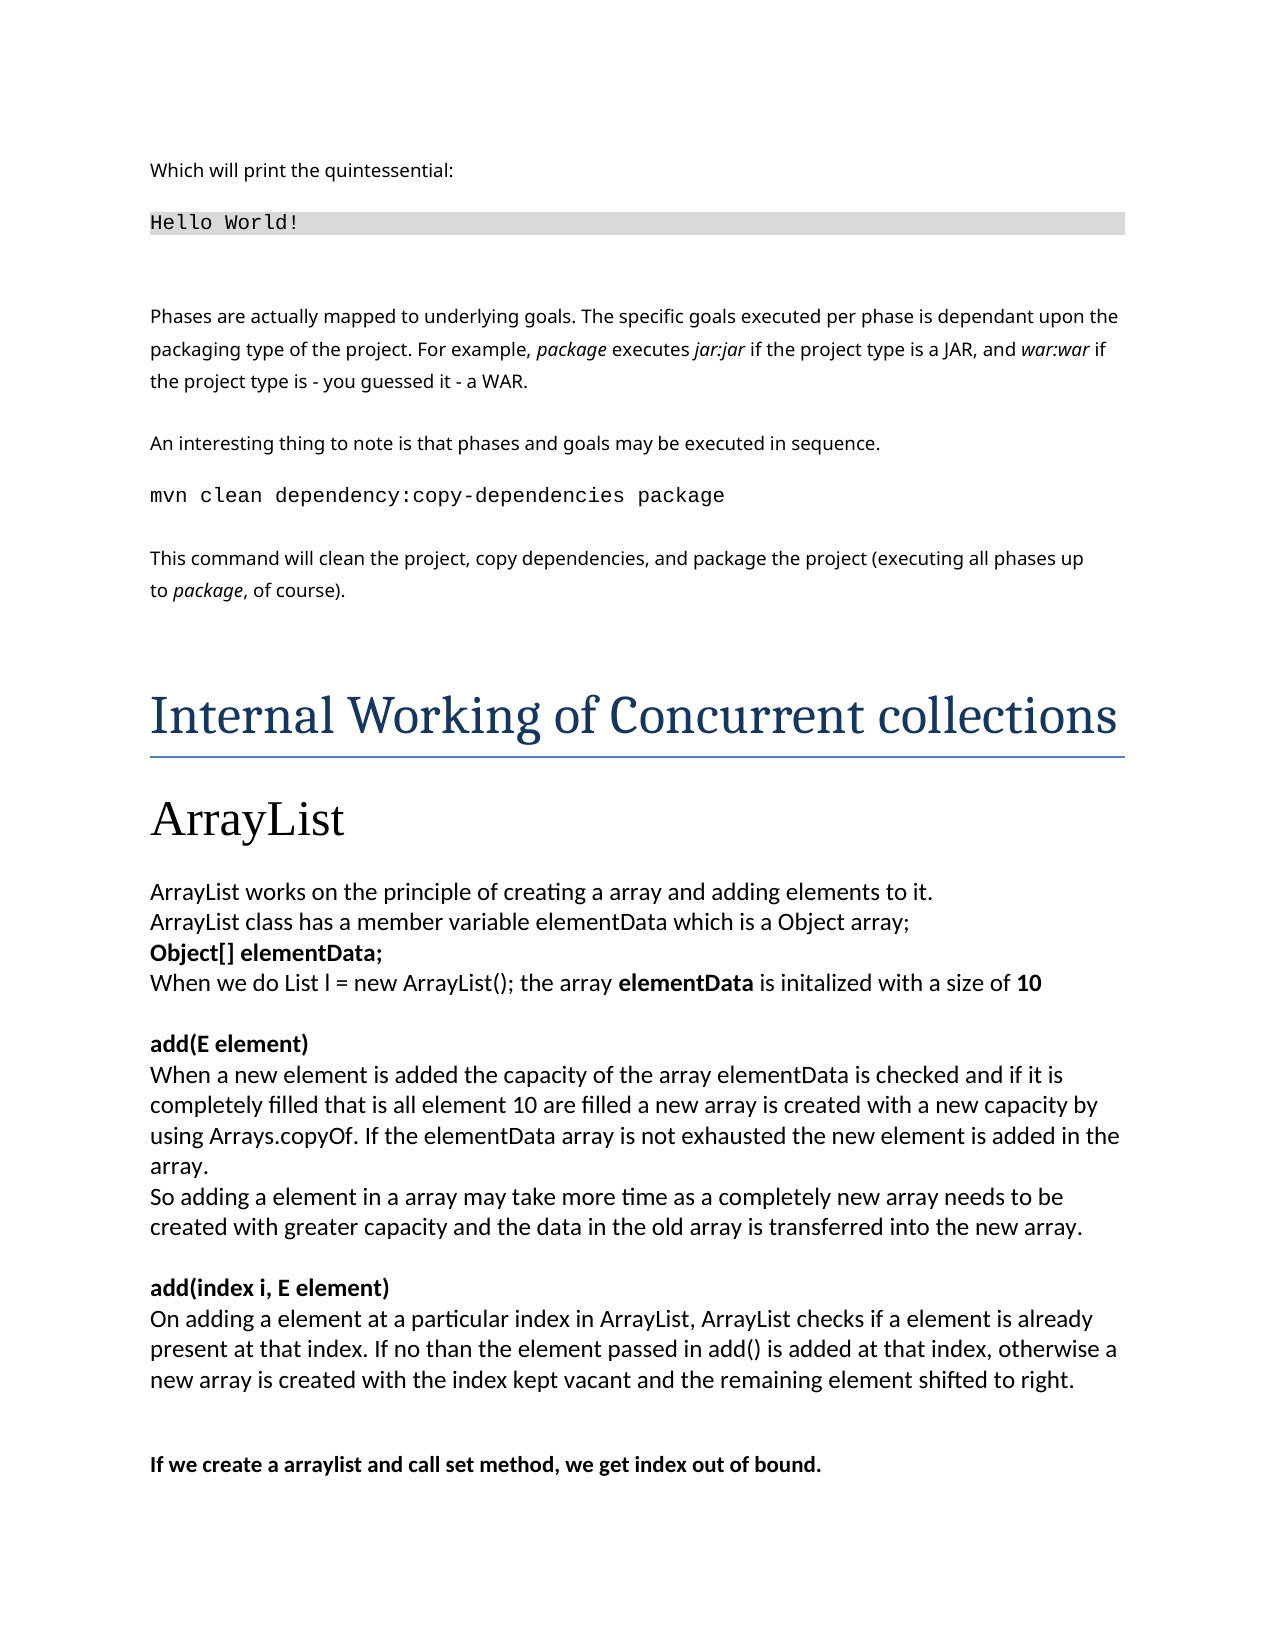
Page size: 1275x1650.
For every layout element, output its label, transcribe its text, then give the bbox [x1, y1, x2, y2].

text add(index i, E element) On adding a element at a particular index in ArrayList, ArrayList checks if a element is already present at that index. If no than the element passed in add() is added at that index, otherwise a new array is created with the index kept vacant and the remaining element shifted to right. [150, 1272, 1125, 1422]
text mvn clean dependency:copy-dependencies package [150, 485, 1125, 509]
text This command will clean the project, copy dependencies, and package the project (executing all phases up to package, of course). [150, 538, 1125, 603]
text If we create a arraylist and call set method, we get index out of bound. [150, 1451, 1125, 1478]
text Which will print the quintessential: [150, 150, 1125, 182]
title Internal Working of Concurrent collections [150, 685, 1125, 756]
text Phases are actually mapped to underlying goals. The specific goals executed per phase is dependant upon the packaging type of the project. For example, package executes jar:jar if the project type is a JAR, and war:war if the project type is - you guessed it - a WAR. [150, 297, 1125, 394]
text ArrayList works on the principle of creating a array and adding elements to it. ArrayList class has a member variable elementData which is a Object array; Object[] elementData; When we do List l = new ArrayList(); the array elementData is initalized with a size of 10 add(E element) When a new element is added the capacity of the array elementData is checked and if it is completely filled that is all element 10 are filled a new array is created with a new capacity by using Arrays.copyOf. If the elementData array is not exhausted the new element is added in the array. So adding a element in a array may take more time as a completely new array needs to be created with greater capacity and the data in the old array is transferred into the new array. [150, 876, 1125, 1242]
text Hello World! [150, 212, 1125, 235]
text An interesting thing to note is that phases and goals may be executed in sequence. [150, 423, 1125, 456]
subtitle ArrayList [150, 789, 1125, 846]
